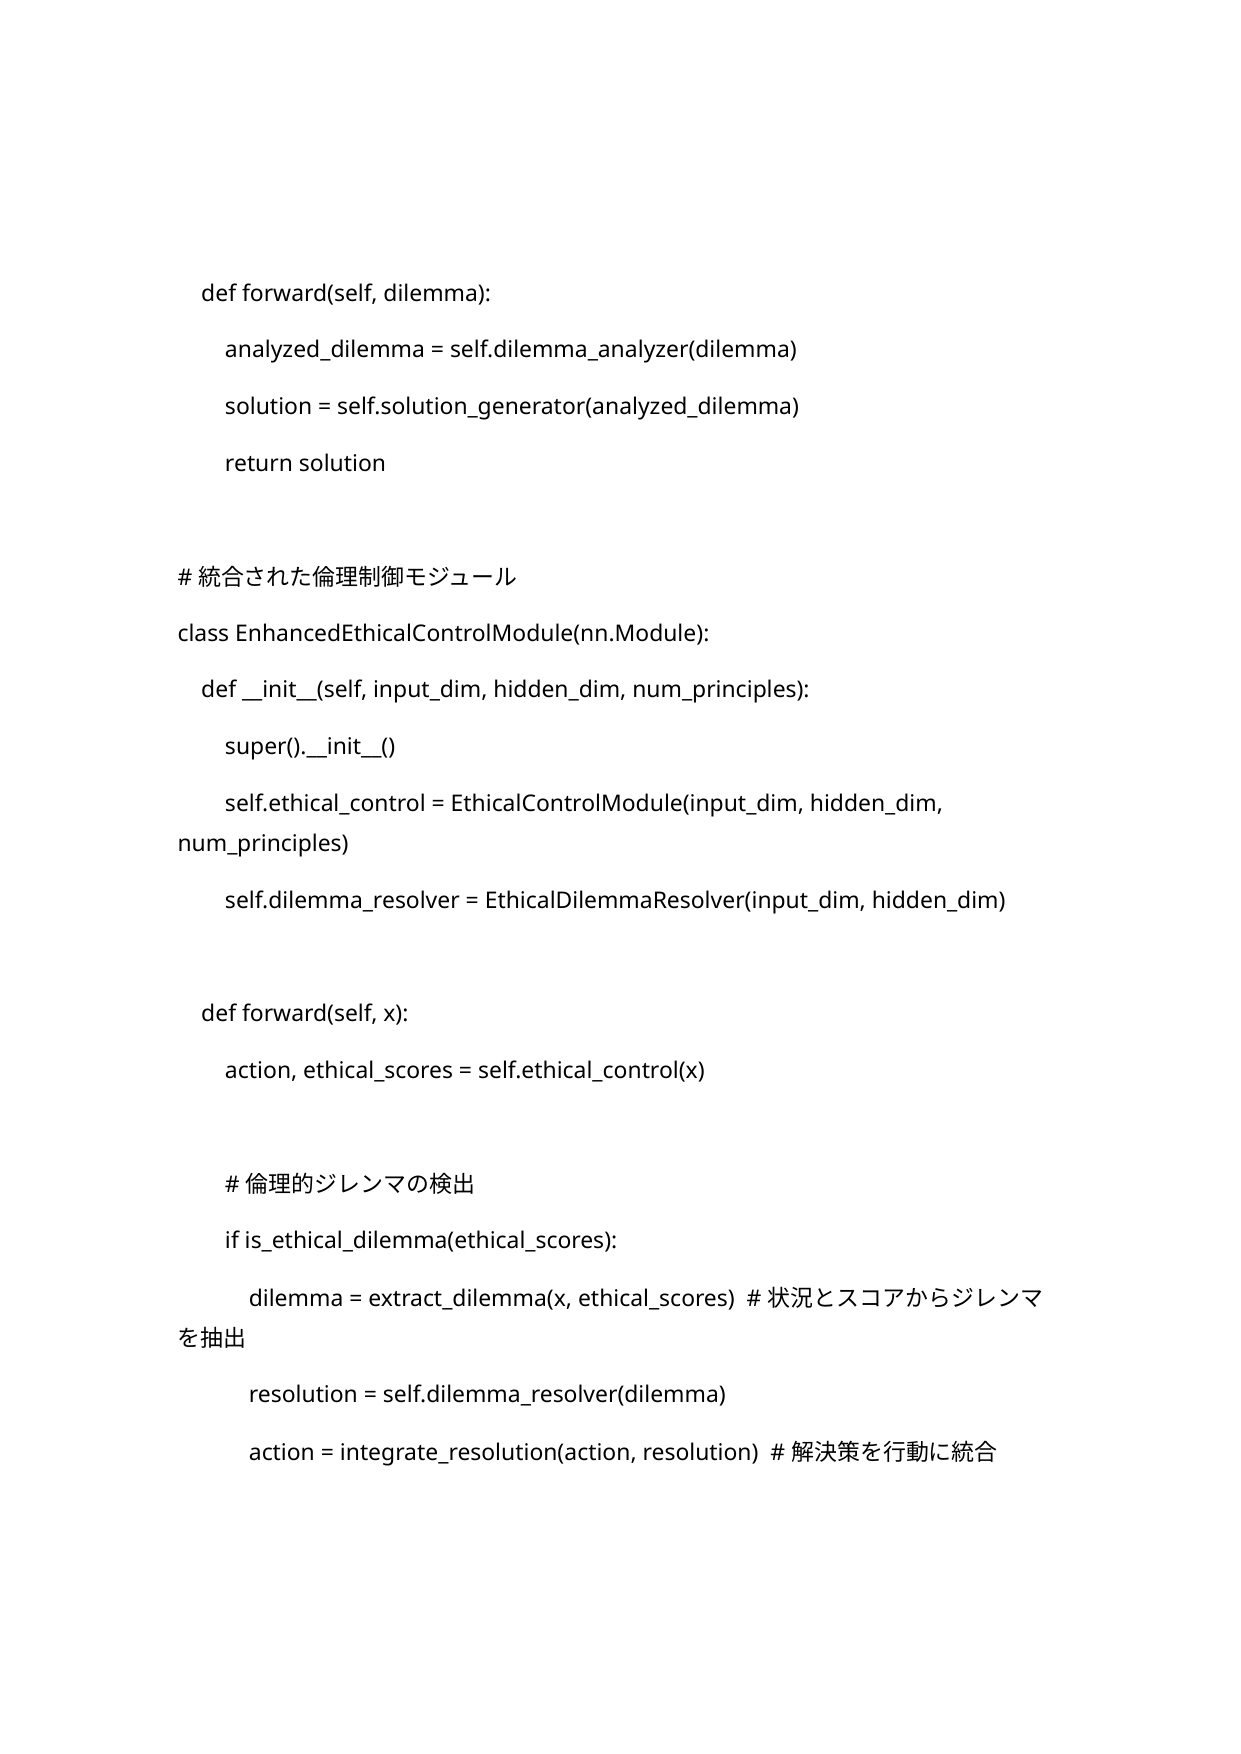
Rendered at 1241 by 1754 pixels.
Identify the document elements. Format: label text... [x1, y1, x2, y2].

text # 倫理的ジレンマの検出 [177, 1164, 1063, 1201]
text # 統合された倫理制御モジュール [177, 557, 1063, 594]
text analyzed_dilemma = self.dilemma_analyzer(dilemma) [177, 330, 1063, 368]
text if is_ethical_dilemma(ethical_scores): [177, 1221, 1063, 1258]
text def forward(self, dilemma): [177, 273, 1063, 311]
text action = integrate_resolution(action, resolution) # 解決策を行動に統合 [177, 1431, 1063, 1469]
text self.ethical_control = EthicalControlModule(input_dim, hidden_dim, num_principles) [177, 783, 1063, 861]
text def forward(self, x): [177, 994, 1063, 1031]
text action, ethical_scores = self.ethical_control(x) [177, 1051, 1063, 1088]
text super().__init__() [177, 727, 1063, 764]
text return solution [177, 443, 1063, 481]
text class EnhancedEthicalControlModule(nn.Module): [177, 613, 1063, 651]
text self.dilemma_resolver = EthicalDilemmaResolver(input_dim, hidden_dim) [177, 881, 1063, 918]
text dilemma = extract_dilemma(x, ethical_scores) # 状況とスコアからジレンマを抽出 [177, 1277, 1063, 1355]
text solution = self.solution_generator(analyzed_dilemma) [177, 387, 1063, 424]
text def __init__(self, input_dim, hidden_dim, num_principles): [177, 670, 1063, 708]
text resolution = self.dilemma_resolver(dilemma) [177, 1374, 1063, 1412]
